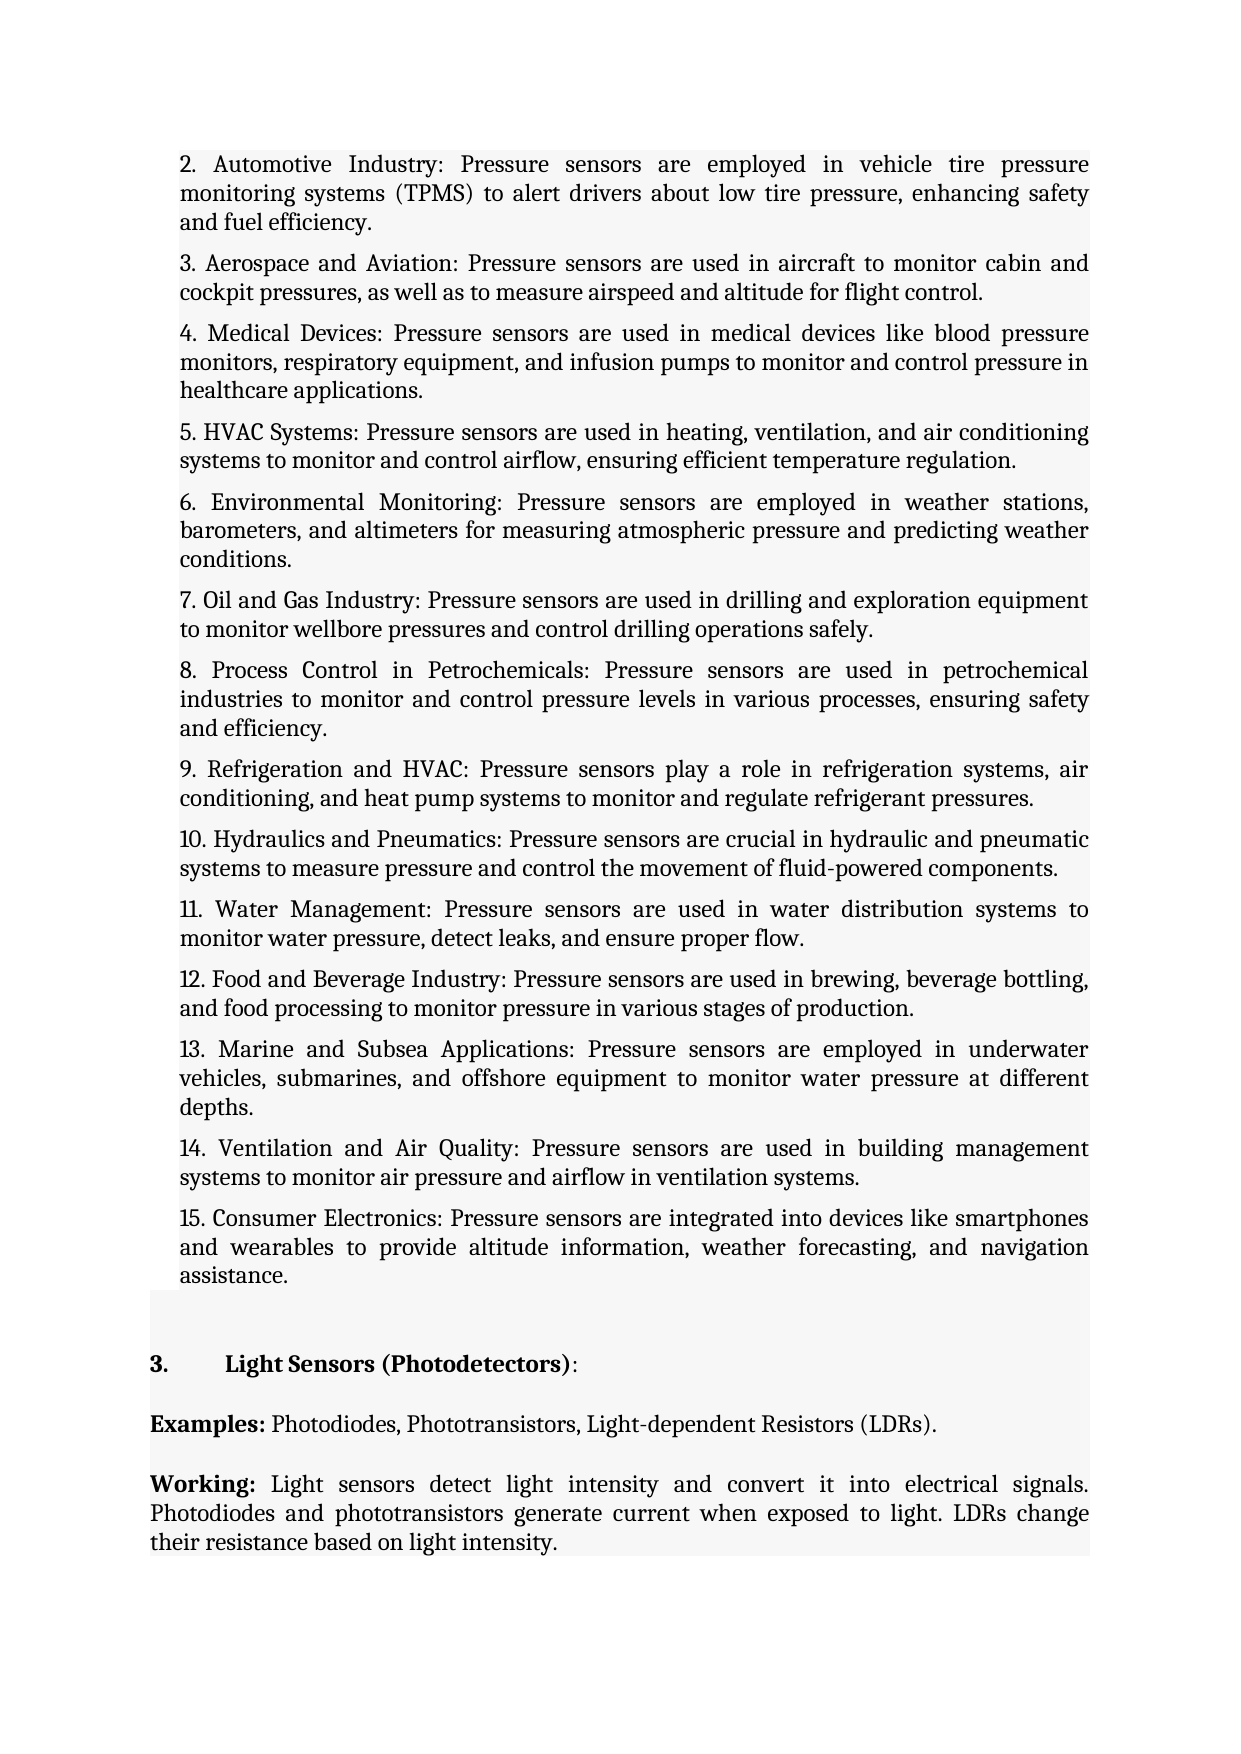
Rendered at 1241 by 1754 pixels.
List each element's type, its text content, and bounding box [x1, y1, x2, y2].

text 6. Environmental Monitoring: Pressure sensors are employed in weather stations, barometers, and altimeters for measuring atmospheric pressure and predicting weather conditions. [179, 487, 1090, 574]
text Working: Light sensors detect light intensity and convert it into electrical signals. Photodiodes and phototransistors generate current when exposed to light. LDRs change their resistance based on light intensity. [150, 1470, 1090, 1556]
text 10. Hydraulics and Pneumatics: Pressure sensors are crucial in hydraulic and pneumatic systems to measure pressure and control the movement of fluid-powered components. [179, 825, 1090, 882]
text 13. Marine and Subsea Applications: Pressure sensors are employed in underwater vehicles, submarines, and offshore equipment to monitor water pressure at different depths. [179, 1035, 1090, 1121]
list Light Sensors (Photodetectors): [150, 1350, 1090, 1379]
text 9. Refrigeration and HVAC: Pressure sensors play a role in refrigeration systems, air conditioning, and heat pump systems to monitor and regulate refrigerant pressures. [179, 755, 1090, 812]
text 14. Ventilation and Air Quality: Pressure sensors are used in building management systems to monitor air pressure and airflow in ventilation systems. [179, 1134, 1090, 1191]
text 11. Water Management: Pressure sensors are used in water distribution systems to monitor water pressure, detect leaks, and ensure proper flow. [179, 895, 1090, 952]
text Examples: Photodiodes, Phototransistors, Light-dependent Resistors (LDRs). [150, 1410, 1090, 1439]
text 15. Consumer Electronics: Pressure sensors are integrated into devices like smartphones and wearables to provide altitude information, weather forecasting, and navigation assistance. [179, 1204, 1090, 1290]
text 2. Automotive Industry: Pressure sensors are employed in vehicle tire pressure monitoring systems (TPMS) to alert drivers about low tire pressure, enhancing safety and fuel efficiency. [179, 150, 1090, 236]
text 5. HVAC Systems: Pressure sensors are used in heating, ventilation, and air conditioning systems to monitor and control airflow, ensuring efficient temperature regulation. [179, 417, 1090, 475]
text 3. Aerospace and Aviation: Pressure sensors are used in aircraft to monitor cabin and cockpit pressures, as well as to measure airspeed and altitude for flight control. [179, 249, 1090, 306]
text 7. Oil and Gas Industry: Pressure sensors are used in drilling and exploration equipment to monitor wellbore pressures and control drilling operations safely. [179, 586, 1090, 644]
text 4. Medical Devices: Pressure sensors are used in medical devices like blood pressure monitors, respiratory equipment, and infusion pumps to monitor and control pressure in healthcare applications. [179, 319, 1090, 405]
text 8. Process Control in Petrochemicals: Pressure sensors are used in petrochemical industries to monitor and control pressure levels in various processes, ensuring safety and efficiency. [179, 656, 1090, 742]
text 12. Food and Beverage Industry: Pressure sensors are used in brewing, beverage bottling, and food processing to monitor pressure in various stages of production. [179, 965, 1090, 1022]
